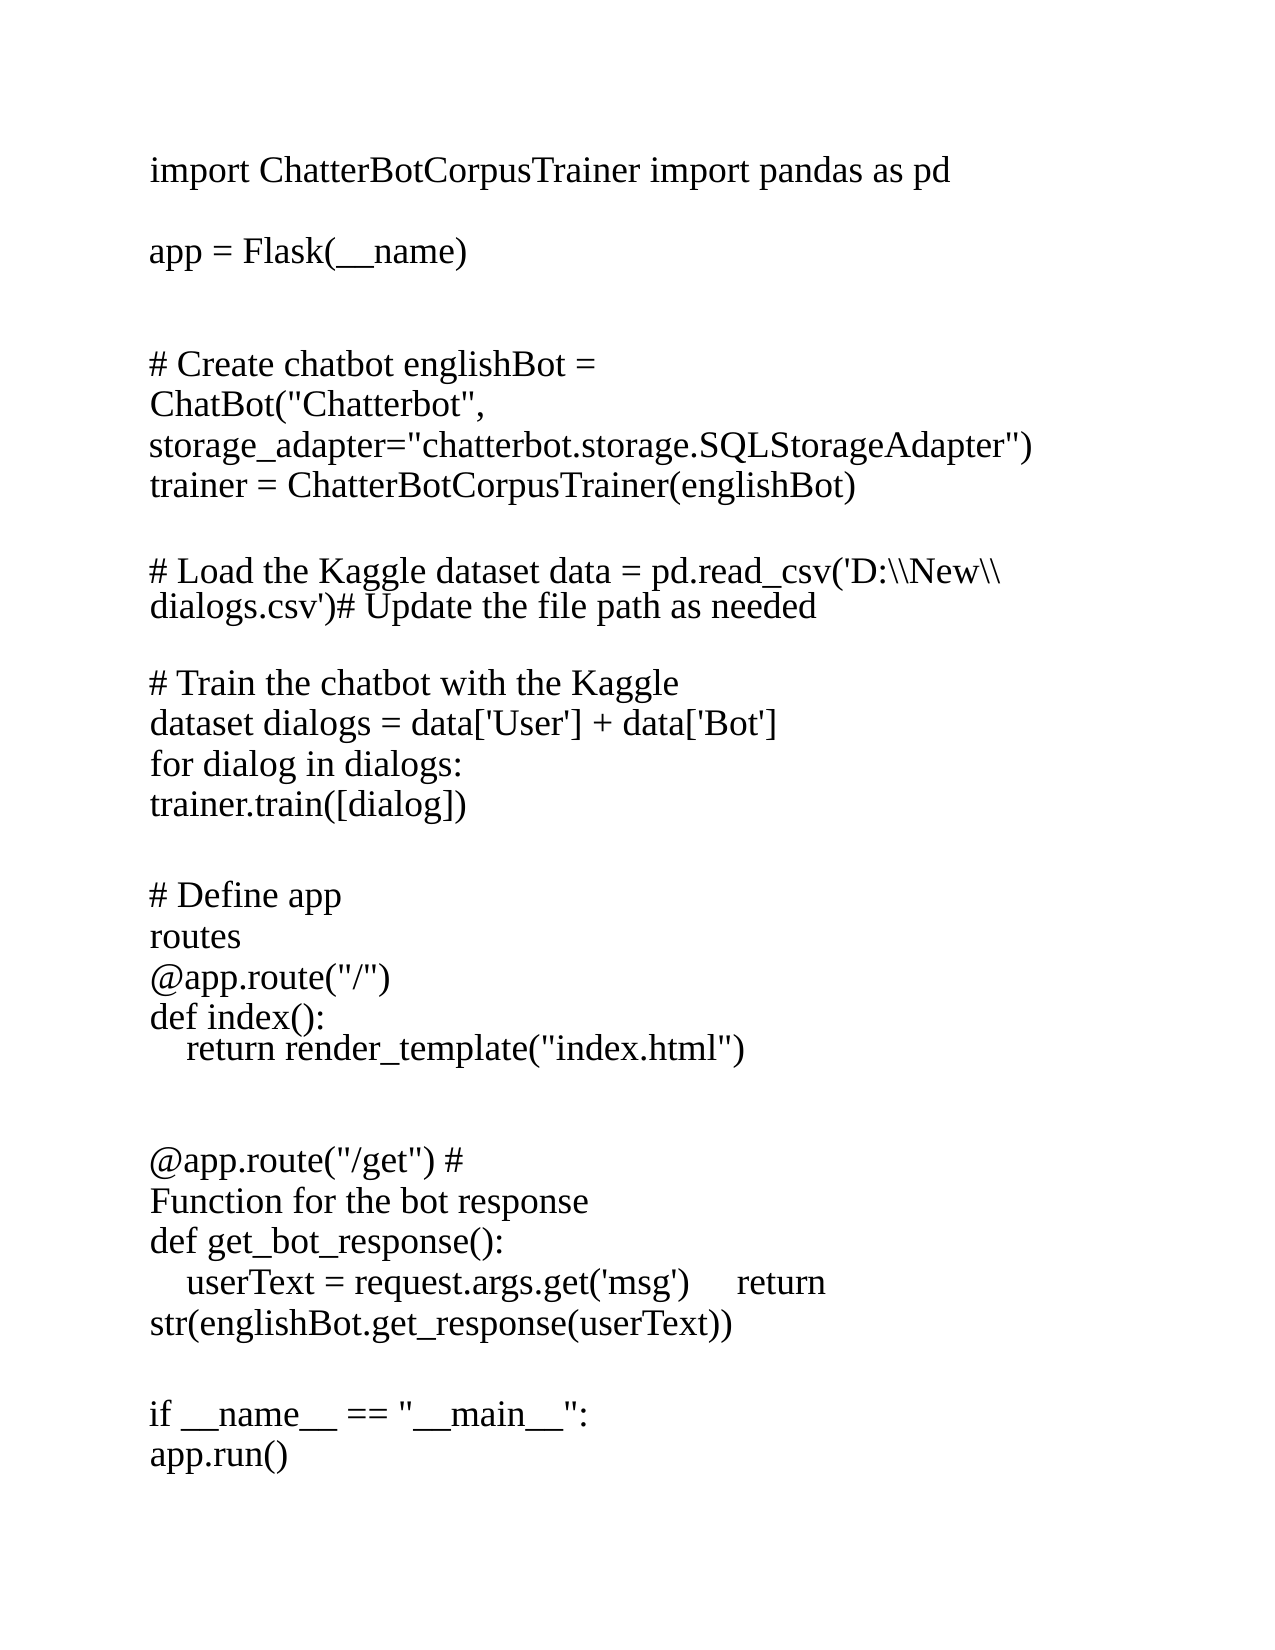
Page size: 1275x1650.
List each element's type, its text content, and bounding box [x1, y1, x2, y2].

text app = Flask(__name) [148, 241, 330, 269]
text if __name__ == "__main__": app.run() [148, 1394, 722, 1475]
text storage_adapter="chatterbot.storage.SQLStorageAdapter") trainer = ChatterBotCorpusTrainer(englishBot) [148, 425, 1075, 506]
text return render_template("index.html") [737, 1038, 1075, 1066]
text userText = request.args.get('msg') return str(englishBot.get_response(userText)) [148, 1262, 857, 1343]
text @app.route("/get") # Function for the bot response def get_bot_response(): [148, 1141, 601, 1262]
text # Load the Kaggle dataset data = pd.read_csv('D:\\New\\dialogs.csv')# Update the file path as needed [148, 556, 1024, 625]
text # Create chatbot englishBot = ChatBot("Chatterbot", [148, 344, 672, 425]
text app = Flask(__name) [328, 241, 461, 269]
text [148, 150, 990, 191]
text # Define app routes @app.route("/") def index(): [148, 875, 432, 1038]
text # Train the chatbot with the Kaggle dataset dialogs = data['User'] + data['Bot'] for dialog in dialogs: trainer.train([dialog]) [148, 663, 780, 825]
text app = Flask(__name) [459, 241, 1075, 269]
text return render_template("index.html") [148, 1038, 535, 1066]
text return render_template("index.html") [533, 1038, 739, 1066]
